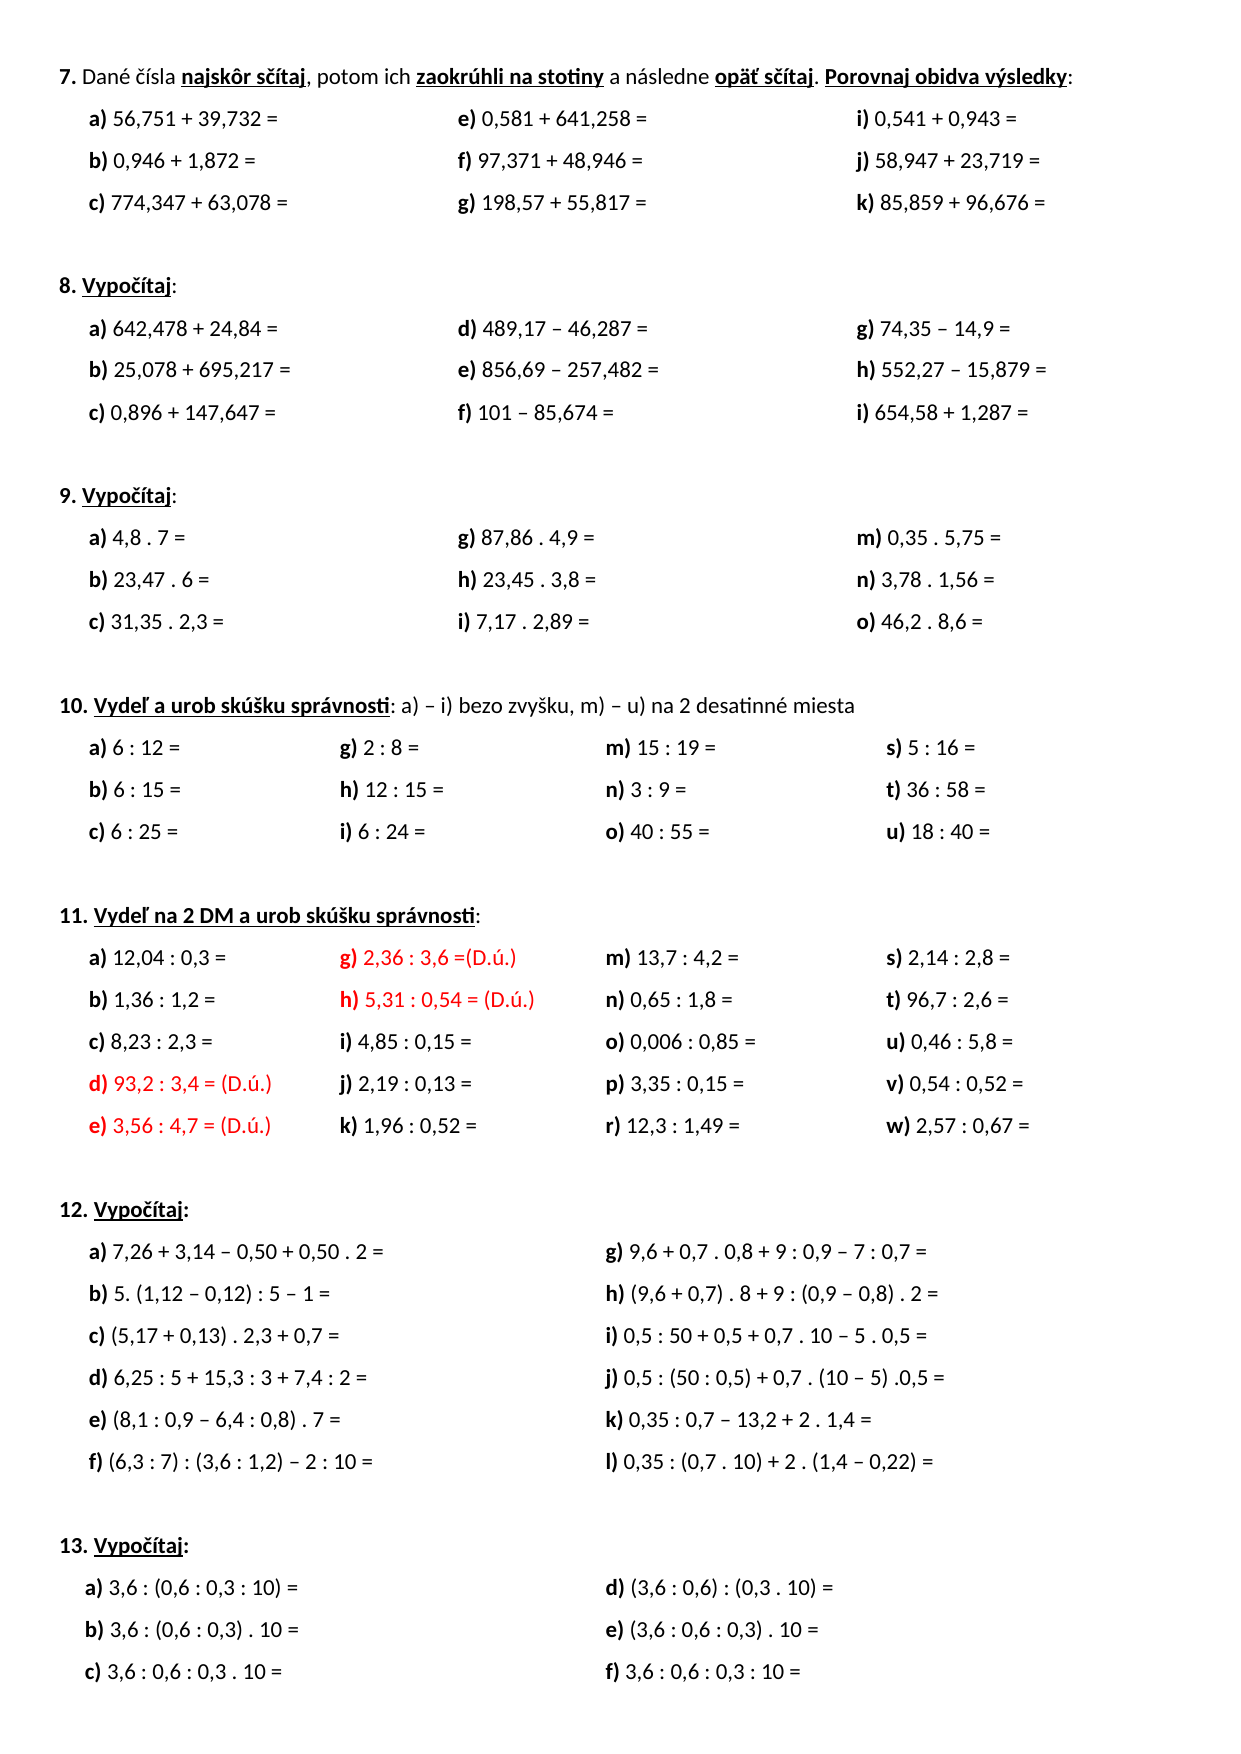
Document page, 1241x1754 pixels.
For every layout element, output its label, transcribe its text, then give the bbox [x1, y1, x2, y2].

text b) 0,946 + 1,872 = f) 97,371 + 48,946 = j) 58,947 + 23,719 = [59, 146, 1240, 174]
text c) 8,23 : 2,3 = i) 4,85 : 0,15 = o) 0,006 : 0,85 = u) 0,46 : 5,8 = [59, 1027, 1240, 1055]
text 12. Vypočítaj: [59, 1195, 1240, 1223]
text e) 3,56 : 4,7 = (D.ú.) k) 1,96 : 0,52 = r) 12,3 : 1,49 = w) 2,57 : 0,67 = [59, 1111, 1240, 1139]
text 9. Vypočítaj: [59, 482, 1240, 509]
text a) 12,04 : 0,3 = g) 2,36 : 3,6 =(D.ú.) m) 13,7 : 4,2 = s) 2,14 : 2,8 = [59, 943, 1240, 971]
text e) (8,1 : 0,9 – 6,4 : 0,8) . 7 = k) 0,35 : 0,7 – 13,2 + 2 . 1,4 = [88, 1405, 1181, 1433]
text b) 25,078 + 695,217 = e) 856,69 – 257,482 = h) 552,27 – 15,879 = [59, 356, 1240, 384]
text a) 56,751 + 39,732 = e) 0,581 + 641,258 = i) 0,541 + 0,943 = [59, 104, 1240, 132]
text c) 6 : 25 = i) 6 : 24 = o) 40 : 55 = u) 18 : 40 = [59, 817, 1240, 845]
text d) 6,25 : 5 + 15,3 : 3 + 7,4 : 2 = j) 0,5 : (50 : 0,5) + 0,7 . (10 – 5) .0,5 = [88, 1363, 1181, 1391]
text f) (6,3 : 7) : (3,6 : 1,2) – 2 : 10 = l) 0,35 : (0,7 . 10) + 2 . (1,4 – 0,22) = [88, 1447, 1181, 1475]
text b) 3,6 : (0,6 : 0,3) . 10 = e) (3,6 : 0,6 : 0,3) . 10 = [59, 1615, 1181, 1643]
text c) (5,17 + 0,13) . 2,3 + 0,7 = i) 0,5 : 50 + 0,5 + 0,7 . 10 – 5 . 0,5 = [88, 1321, 1181, 1349]
text 7. Dané čísla najskôr sčítaj, potom ich zaokrúhli na stotiny a následne opäť sčítaj. Porovnaj obidva výsledky: [59, 62, 1240, 90]
text 8. Vypočítaj: [59, 272, 1240, 300]
text b) 5. (1,12 – 0,12) : 5 – 1 = h) (9,6 + 0,7) . 8 + 9 : (0,9 – 0,8) . 2 = [88, 1279, 1181, 1307]
text 10. Vydeľ a urob skúšku správnosti: a) – i) bezo zvyšku, m) – u) na 2 desatinné miesta [59, 691, 1240, 719]
text a) 6 : 12 = g) 2 : 8 = m) 15 : 19 = s) 5 : 16 = [59, 733, 1240, 761]
text b) 1,36 : 1,2 = h) 5,31 : 0,54 = (D.ú.) n) 0,65 : 1,8 = t) 96,7 : 2,6 = [59, 985, 1240, 1013]
text c) 774,347 + 63,078 = g) 198,57 + 55,817 = k) 85,859 + 96,676 = [59, 188, 1240, 216]
text c) 0,896 + 147,647 = f) 101 – 85,674 = i) 654,58 + 1,287 = [59, 398, 1240, 426]
text a) 3,6 : (0,6 : 0,3 : 10) = d) (3,6 : 0,6) : (0,3 . 10) = [59, 1573, 1181, 1601]
text 13. Vypočítaj: [59, 1531, 1240, 1559]
text b) 6 : 15 = h) 12 : 15 = n) 3 : 9 = t) 36 : 58 = [59, 775, 1240, 803]
text d) 93,2 : 3,4 = (D.ú.) j) 2,19 : 0,13 = p) 3,35 : 0,15 = v) 0,54 : 0,52 = [59, 1069, 1240, 1097]
text a) 4,8 . 7 = g) 87,86 . 4,9 = m) 0,35 . 5,75 = [59, 523, 1240, 552]
text 11. Vydeľ na 2 DM a urob skúšku správnosti: [59, 901, 1240, 929]
text a) 7,26 + 3,14 – 0,50 + 0,50 . 2 = g) 9,6 + 0,7 . 0,8 + 9 : 0,9 – 7 : 0,7 = [88, 1237, 1181, 1265]
text c) 3,6 : 0,6 : 0,3 . 10 = f) 3,6 : 0,6 : 0,3 : 10 = [59, 1657, 1181, 1685]
text c) 31,35 . 2,3 = i) 7,17 . 2,89 = o) 46,2 . 8,6 = [59, 607, 1240, 636]
text a) 642,478 + 24,84 = d) 489,17 – 46,287 = g) 74,35 – 14,9 = [59, 314, 1240, 342]
text b) 23,47 . 6 = h) 23,45 . 3,8 = n) 3,78 . 1,56 = [59, 566, 1240, 593]
